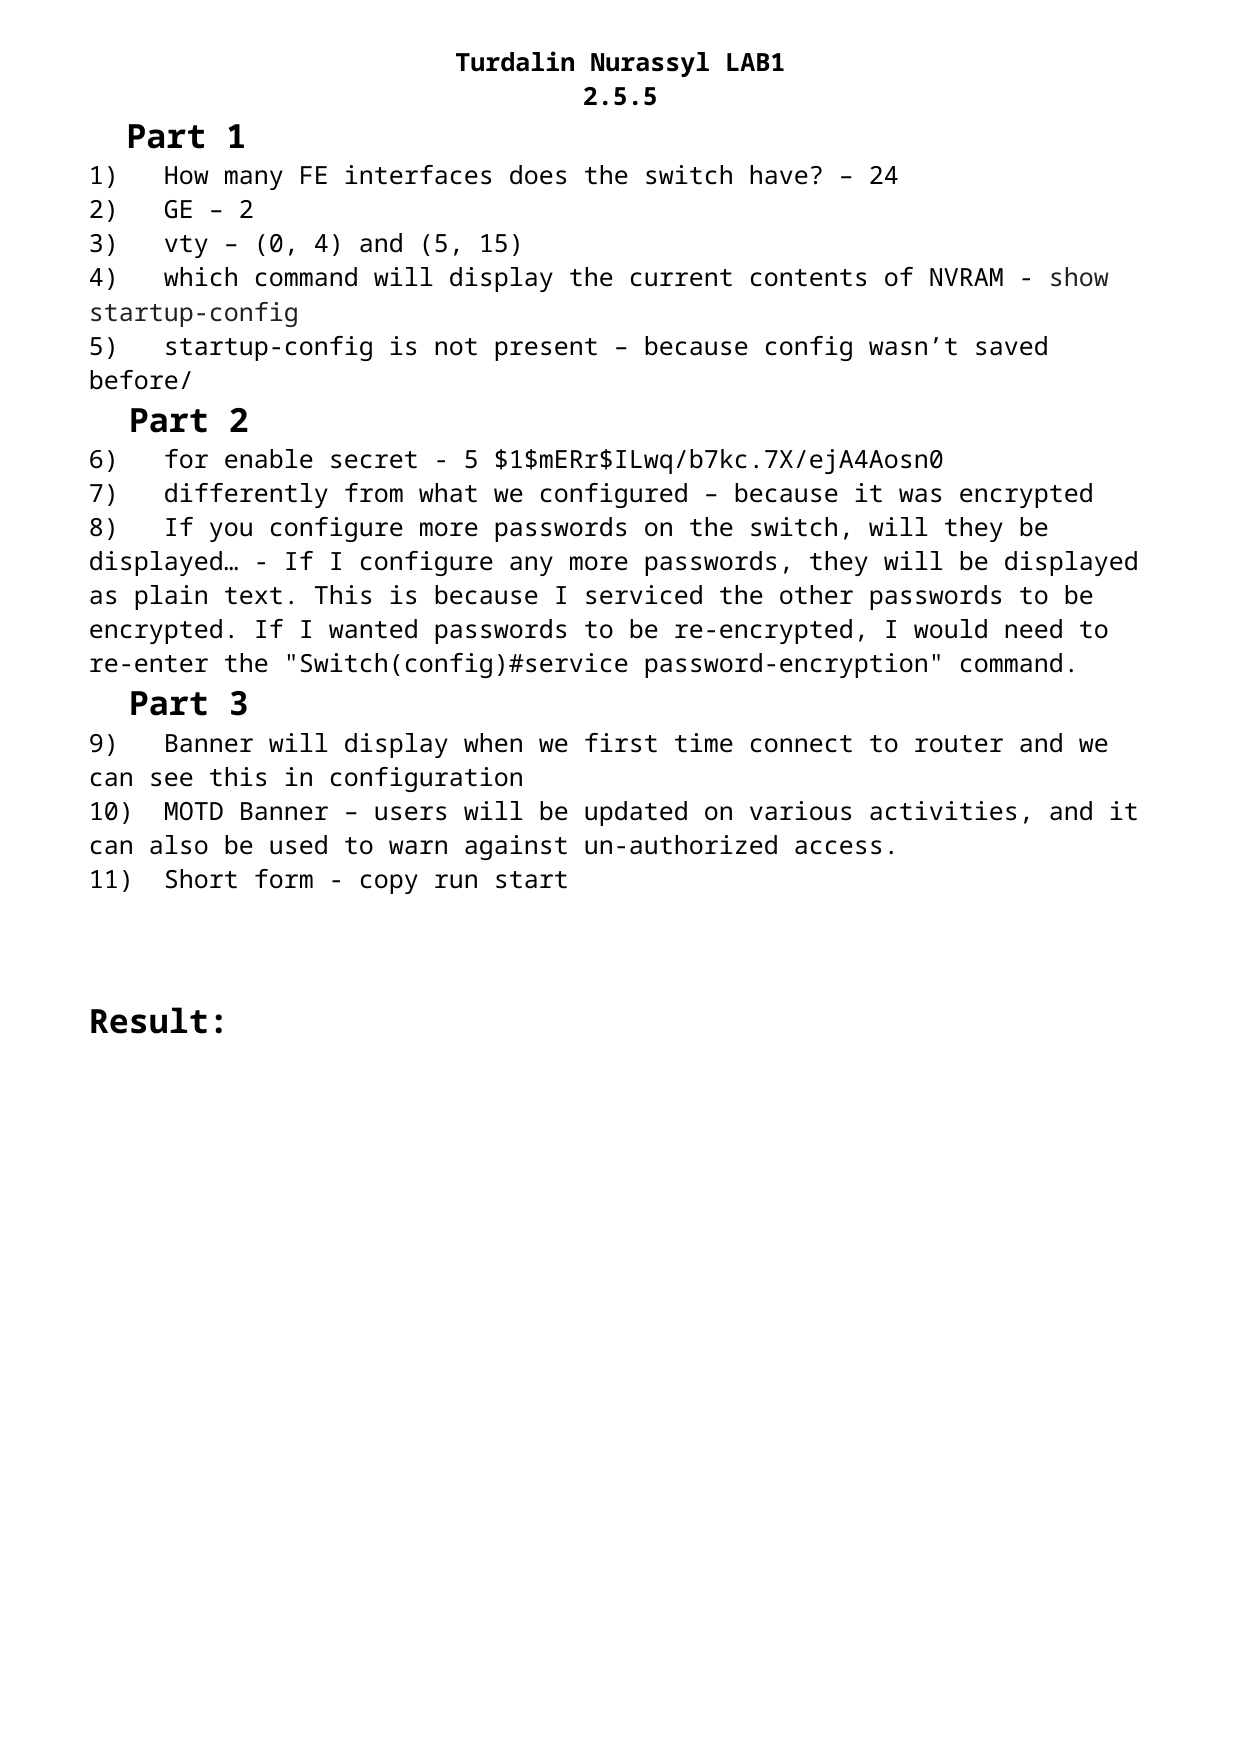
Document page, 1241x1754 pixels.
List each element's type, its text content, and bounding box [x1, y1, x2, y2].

list GE – 2 [89, 192, 1152, 226]
list Short form - copy run start [89, 862, 1152, 896]
text Result: [89, 998, 1152, 1043]
list differently from what we configured – because it was encrypted [89, 476, 1152, 510]
list which command will display the current contents of NVRAM - show startup-config [89, 260, 1152, 328]
list Banner will display when we first time connect to router and we can see this in configuration [89, 726, 1152, 794]
list How many FE interfaces does the switch have? – 24 [89, 158, 1152, 192]
list vty – (0, 4) and (5, 15) [89, 226, 1152, 260]
list MOTD Banner – users will be updated on various activities, and it can also be used to warn against un-authorized access. [89, 794, 1152, 862]
list for enable secret - 5 $1$mERr$ILwq/b7kc.7X/ejA4Aosn0 [89, 442, 1152, 476]
text Turdalin Nurassyl LAB1 [89, 44, 1152, 78]
text 2.5.5 [89, 78, 1152, 112]
list If you configure more passwords on the switch, will they be displayed… - If I configure any more passwords, they will be displayed as plain text. This is because I serviced the other passwords to be encrypted. If I wanted passwords to be re-encrypted, I would need to re-enter the "Switch(config)#service password-encryption" command. Part 3 [89, 510, 1152, 726]
list startup-config is not present – because config wasn’t saved before/ Part 2 [89, 328, 1152, 442]
text Part 1 [89, 112, 1152, 158]
